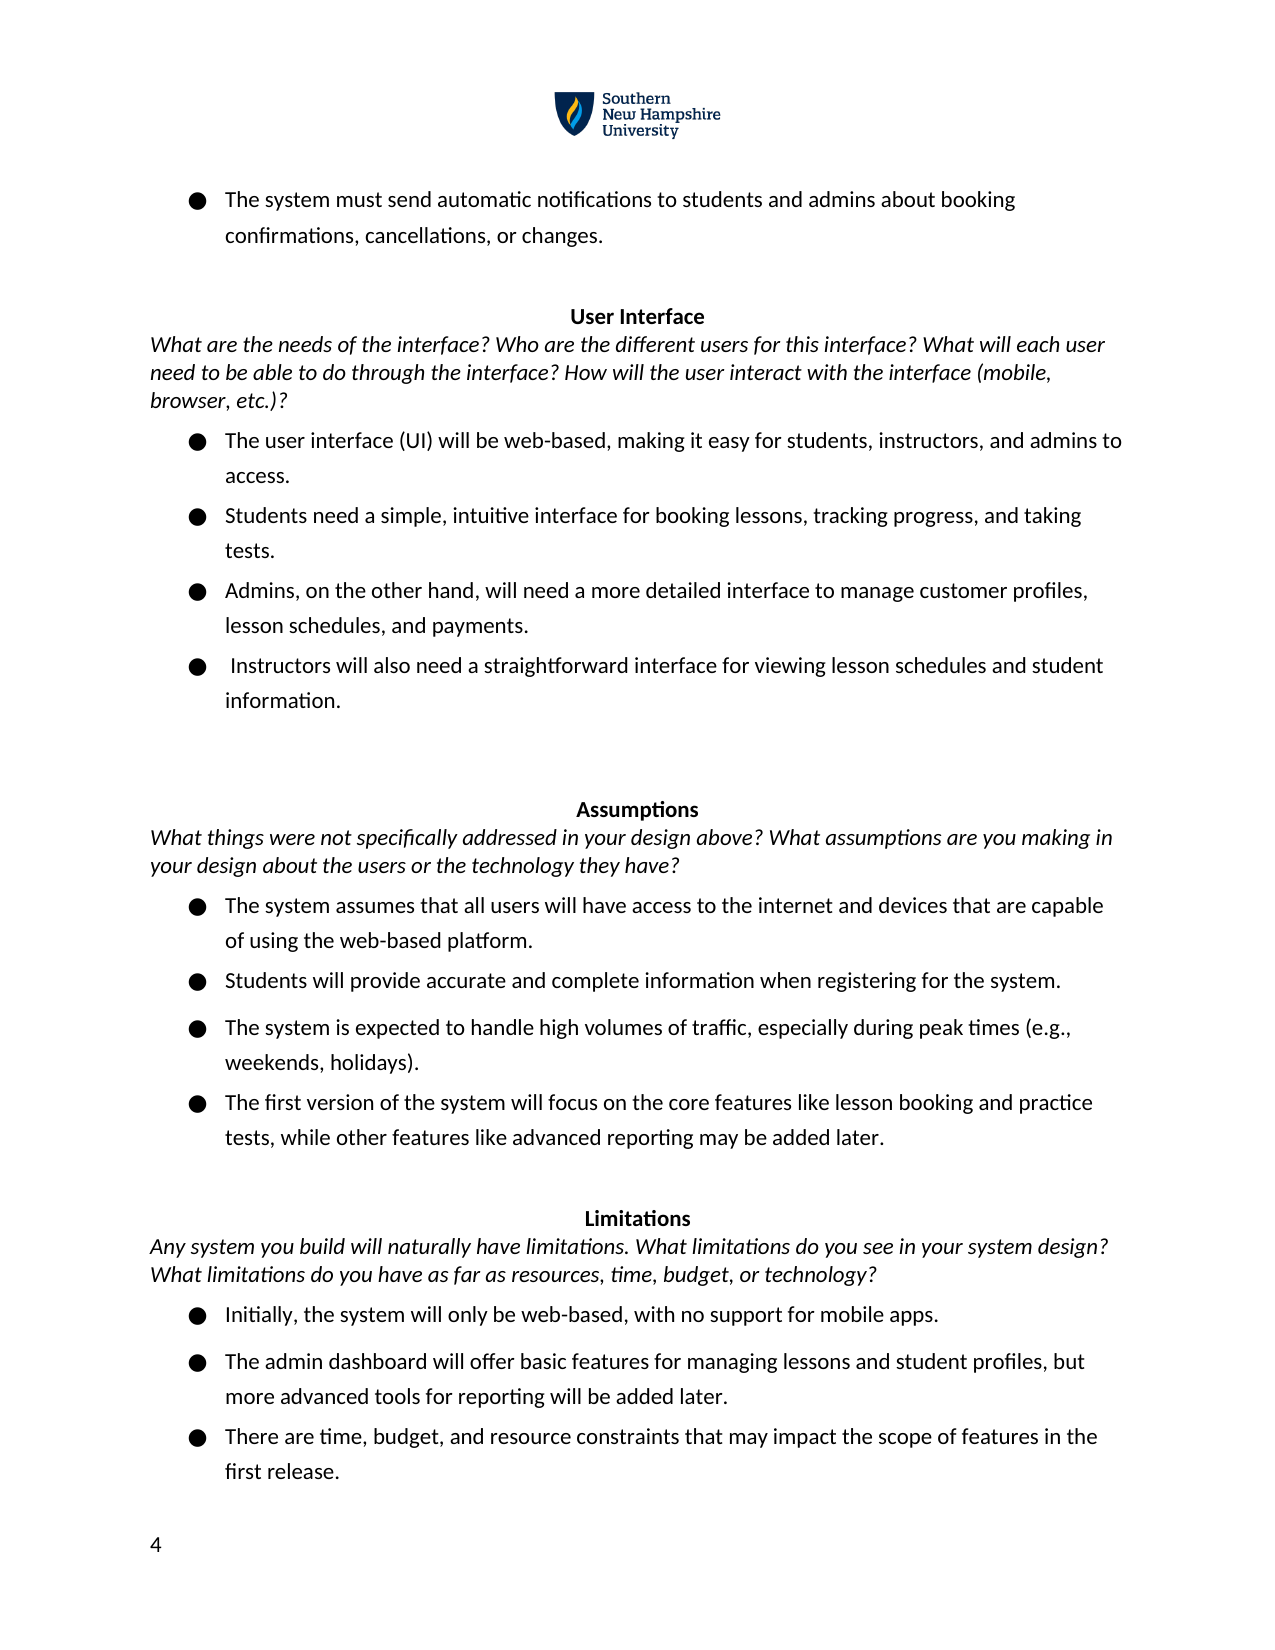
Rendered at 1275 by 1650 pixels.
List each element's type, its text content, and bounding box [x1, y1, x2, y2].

list The user interface (UI) will be web-based, making it easy for students, instructors, and admins to access. [187, 414, 1125, 489]
text What things were not specifically addressed in your design above? What assumptions are you making in your design about the users or the technology they have? [150, 823, 1125, 879]
subtitle Limitations [150, 1204, 1125, 1232]
list Admins, on the other hand, will need a more detailed interface to manage customer profiles, lesson schedules, and payments. [187, 564, 1125, 639]
picture [546, 75, 729, 154]
list Initially, the system will only be web-based, with no support for mobile apps. [187, 1288, 1125, 1335]
list The admin dashboard will offer basic features for managing lessons and student profiles, but more advanced tools for reporting will be added later. [187, 1335, 1125, 1410]
list Students will provide accurate and complete information when registering for the system. [187, 954, 1125, 1001]
subtitle User Interface [150, 302, 1125, 330]
subtitle Assumptions [150, 795, 1125, 823]
list The system is expected to handle high volumes of traffic, especially during peak times (e.g., weekends, holidays). [187, 1001, 1125, 1076]
list Instructors will also need a straightforward interface for viewing lesson schedules and student information. [187, 639, 1125, 714]
list The system must send automatic notifications to students and admins about booking confirmations, cancellations, or changes. [187, 174, 1125, 249]
text Any system you build will naturally have limitations. What limitations do you see in your system design? What limitations do you have as far as resources, time, budget, or technology? [150, 1232, 1125, 1288]
text What are the needs of the interface? Who are the different users for this interface? What will each user need to be able to do through the interface? How will the user interact with the interface (mobile, browser, etc.)? [150, 330, 1125, 414]
list Students need a simple, intuitive interface for booking lessons, tracking progress, and taking tests. [187, 489, 1125, 564]
list The first version of the system will focus on the core features like lesson booking and practice tests, while other features like advanced reporting may be added later. [187, 1076, 1125, 1151]
list The system assumes that all users will have access to the internet and devices that are capable of using the web-based platform. [187, 879, 1125, 954]
list There are time, budget, and resource constraints that may impact the scope of features in the first release. [187, 1410, 1125, 1485]
